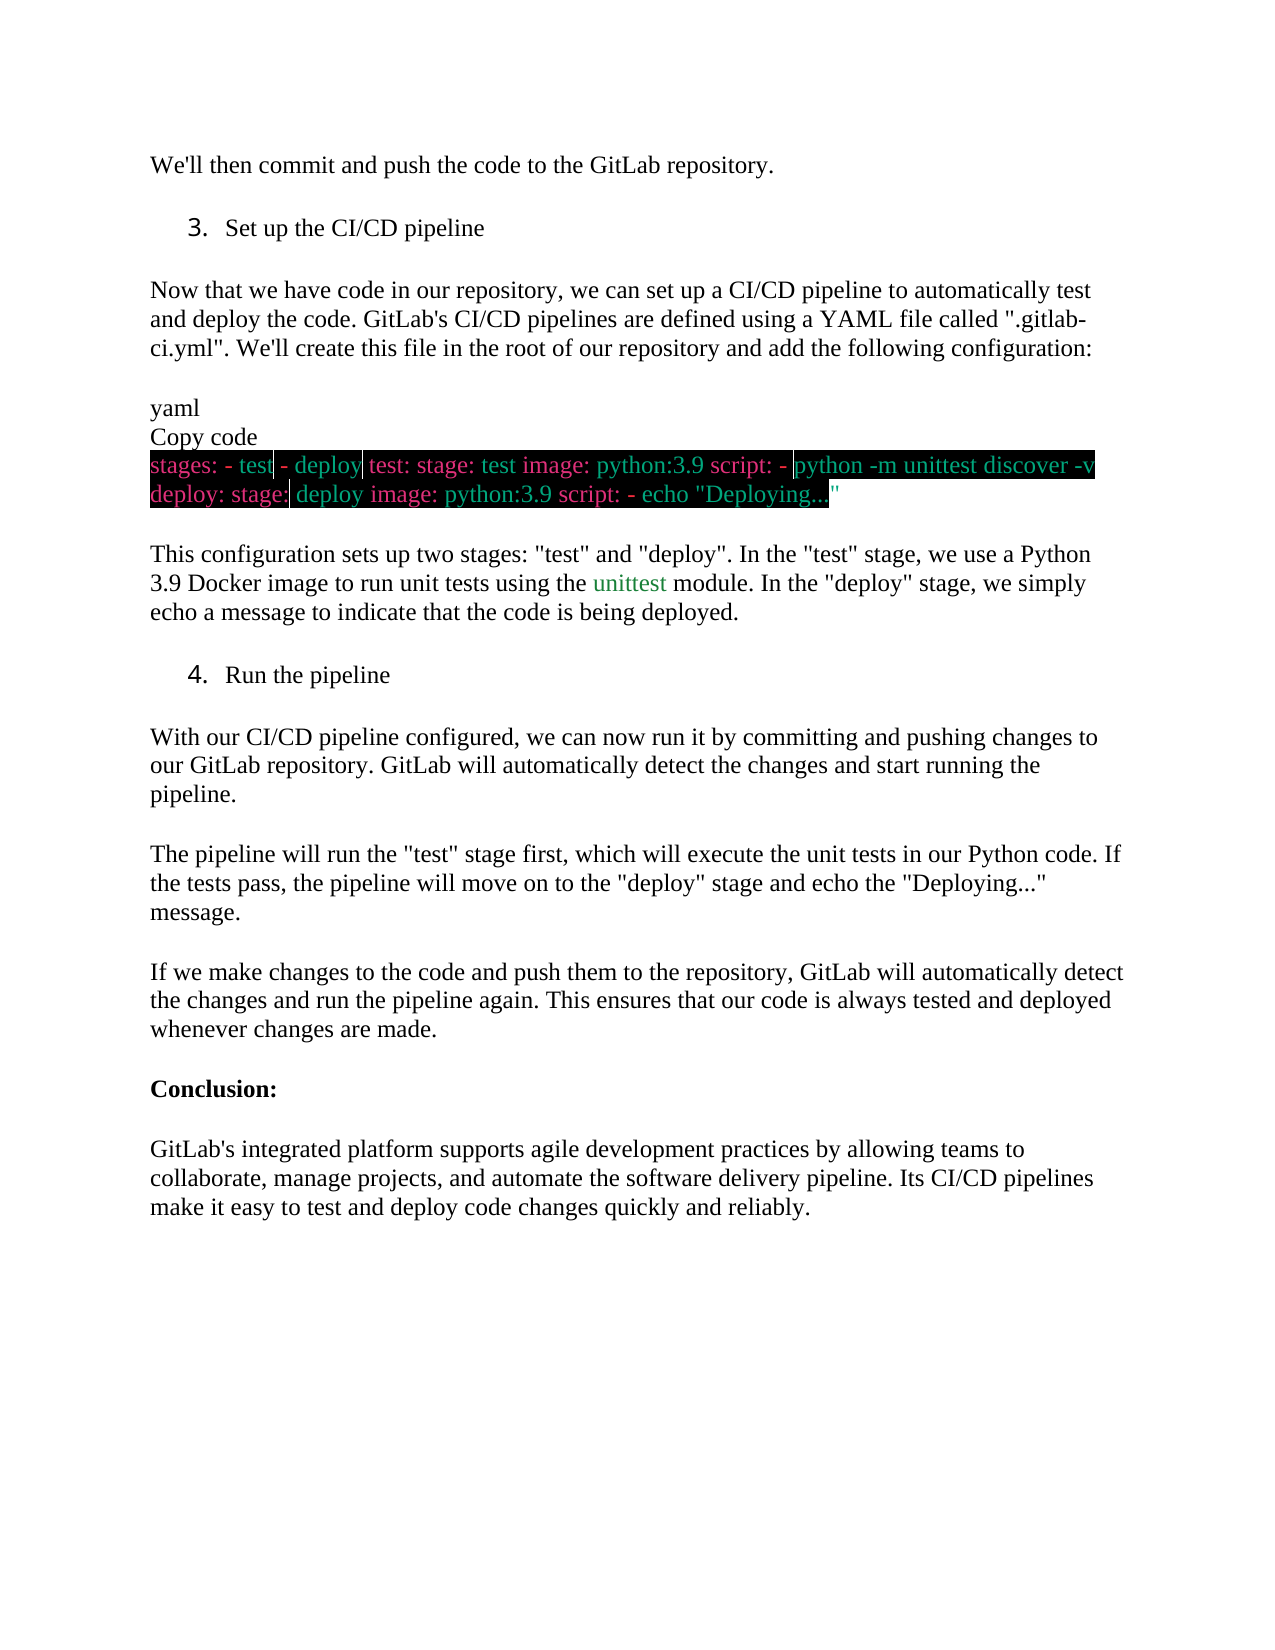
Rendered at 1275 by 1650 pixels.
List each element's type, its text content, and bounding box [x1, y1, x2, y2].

text Now that we have code in our repository, we can set up a CI/CD pipeline to automatically test and deploy the code. GitLab's CI/CD pipelines are defined using a YAML file called ".gitlab-ci.yml". We'll create this file in the root of our repository and add the following configuration: [150, 275, 1125, 362]
text stages: - test - deploy test: stage: test image: python:3.9 script: - python -m unittest discover -v deploy: stage: deploy image: python:3.9 script: - echo "Deploying..." [829, 450, 1125, 508]
text Conclusion: [150, 1074, 1125, 1103]
text GitLab's integrated platform supports agile development practices by allowing teams to collaborate, manage projects, and automate the software delivery pipeline. Its CI/CD pipelines make it easy to test and deploy code changes quickly and reliably. [150, 1134, 1125, 1221]
text We'll then commit and push the code to the GitLab repository. [150, 150, 1125, 179]
text yaml [150, 393, 1125, 422]
list Set up the CI/CD pipeline [187, 210, 1125, 244]
list Run the pipeline [187, 657, 1125, 691]
text Copy code [150, 422, 1125, 450]
text This configuration sets up two stages: "test" and "deploy". In the "test" stage, we use a Python 3.9 Docker image to run unit tests using the unittest module. In the "deploy" stage, we simply echo a message to indicate that the code is being deployed. [150, 539, 1125, 625]
text With our CI/CD pipeline configured, we can now run it by committing and pushing changes to our GitLab repository. GitLab will automatically detect the changes and start running the pipeline. [150, 722, 1125, 808]
text The pipeline will run the "test" stage first, which will execute the unit tests in our Python code. If the tests pass, the pipeline will move on to the "deploy" stage and echo the "Deploying..." message. [150, 839, 1125, 926]
text If we make changes to the code and push them to the repository, GitLab will automatically detect the changes and run the pipeline again. This ensures that our code is always tested and deployed whenever changes are made. [150, 957, 1125, 1043]
